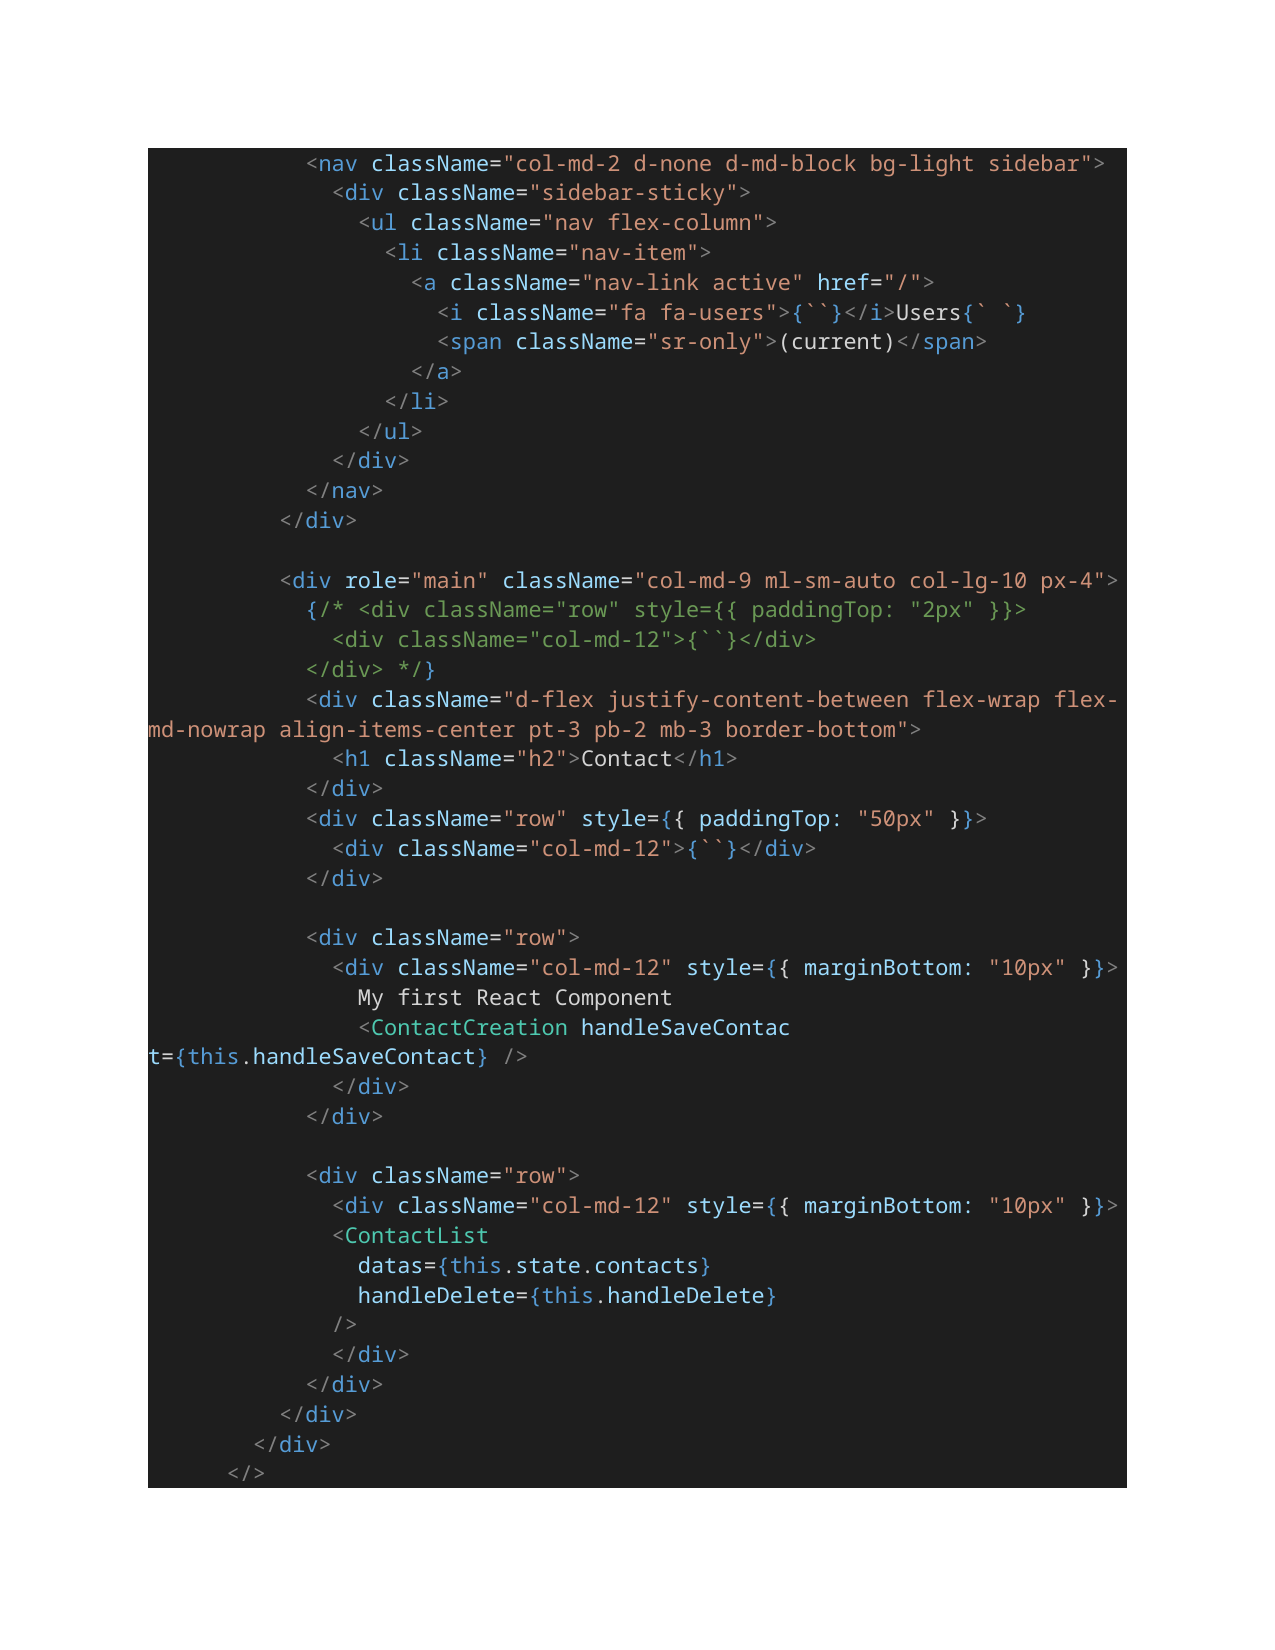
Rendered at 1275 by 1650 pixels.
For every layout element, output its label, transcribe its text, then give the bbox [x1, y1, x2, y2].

text </div> [148, 1429, 1127, 1458]
text </div> [148, 1339, 1127, 1369]
text datas={this.state.contacts} [148, 1250, 1127, 1280]
text <div className="col-md-12">{``}</div> [148, 833, 1127, 863]
text {/* <div className="row" style={{ paddingTop: "2px" }}> [148, 594, 1127, 624]
text <div className="row"> [148, 1161, 1127, 1190]
text </div> [148, 1399, 1127, 1429]
text <div className="col-md-12" style={{ marginBottom: "10px" }}> [148, 1190, 1127, 1220]
text <ContactList [148, 1220, 1127, 1250]
text <div className="row" style={{ paddingTop: "50px" }}> [148, 803, 1127, 833]
text <span className="sr-only">(current)</span> [148, 326, 1127, 356]
text <div role="main" className="col-md-9 ml-sm-auto col-lg-10 px-4"> [148, 565, 1127, 594]
text </> [148, 1458, 1127, 1488]
text </a> [148, 356, 1127, 386]
text <ContactCreation handleSaveContact={this.handleSaveContact} /> [148, 1012, 1127, 1071]
text <i className="fa fa-users">{``}</i>Users{` `} [148, 297, 1127, 326]
text /> [148, 1309, 1127, 1339]
text <div className="row"> [148, 922, 1127, 952]
text </div> */} [148, 654, 1127, 684]
text <li className="nav-item"> [148, 237, 1127, 267]
text <h1 className="h2">Contact</h1> [148, 743, 1127, 773]
text <div className="col-md-12">{``}</div> [148, 624, 1127, 654]
text My first React Component [148, 982, 1127, 1012]
text handleDelete={this.handleDelete} [148, 1280, 1127, 1309]
text <nav className="col-md-2 d-none d-md-block bg-light sidebar"> [148, 148, 1127, 177]
text <div className="sidebar-sticky"> [148, 177, 1127, 207]
text </div> [148, 1101, 1127, 1131]
text </ul> [148, 416, 1127, 446]
text </div> [148, 446, 1127, 475]
text </div> [148, 505, 1127, 535]
text </div> [148, 773, 1127, 803]
text </nav> [148, 475, 1127, 505]
text <div className="col-md-12" style={{ marginBottom: "10px" }}> [148, 952, 1127, 982]
text </div> [148, 863, 1127, 892]
text </li> [148, 386, 1127, 416]
text <div className="d-flex justify-content-between flex-wrap flex-md-nowrap align-items-center pt-3 pb-2 mb-3 border-bottom"> [148, 684, 1127, 743]
text </div> [148, 1369, 1127, 1399]
text <a className="nav-link active" href="/"> [148, 267, 1127, 297]
text <ul className="nav flex-column"> [148, 207, 1127, 237]
text </div> [148, 1071, 1127, 1101]
